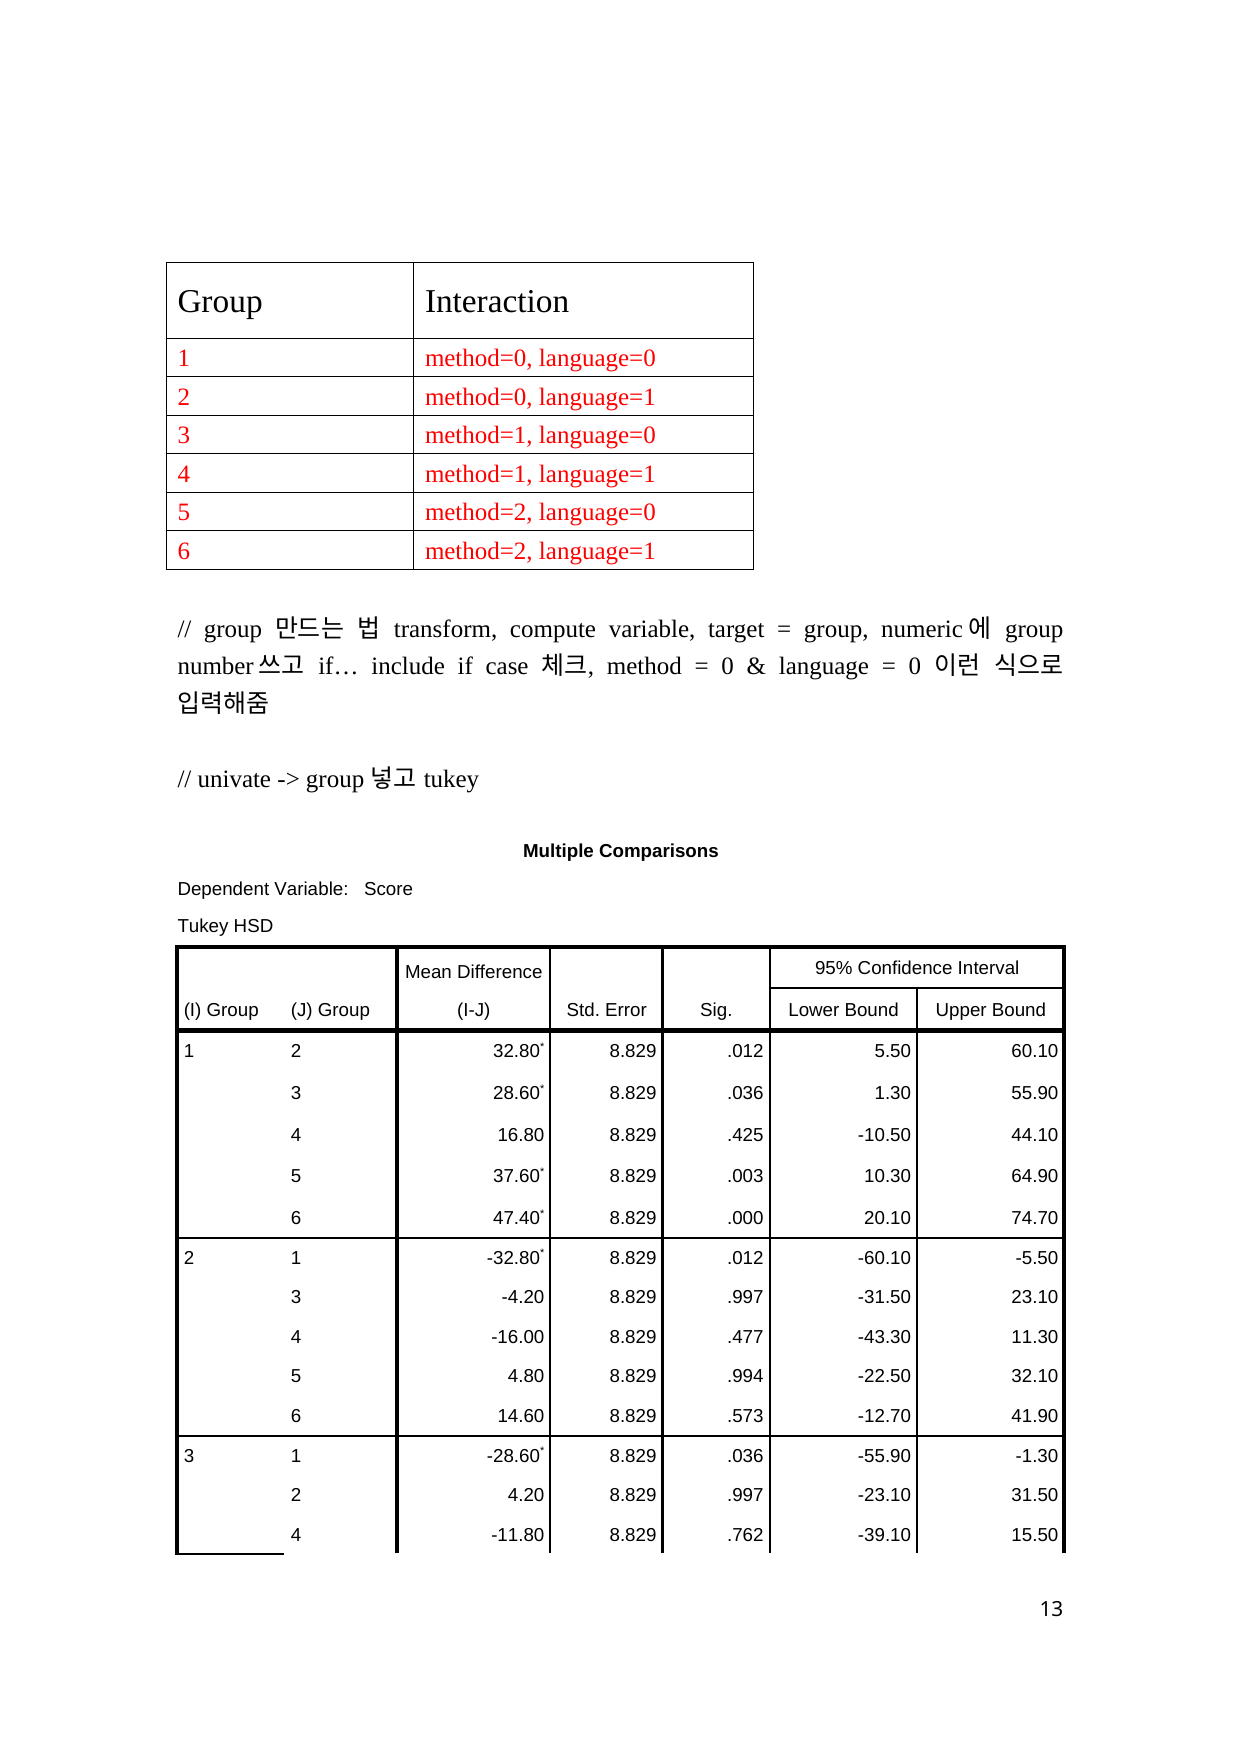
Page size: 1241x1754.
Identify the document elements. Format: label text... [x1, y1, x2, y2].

table_cell 3 [179, 1437, 284, 1553]
table_cell 28.60* [399, 1070, 549, 1112]
table_cell .000 [664, 1195, 769, 1237]
table_cell 11.30 [918, 1316, 1062, 1355]
table_header Multiple Comparisons [177, 833, 1064, 870]
table_cell 4.80 [399, 1355, 549, 1395]
table_cell -23.10 [771, 1474, 916, 1514]
table_cell Mean Difference (I-J) [399, 949, 549, 1028]
table_cell 2 [284, 1474, 395, 1514]
table_cell 3 [284, 1276, 395, 1316]
table_cell method=1, language=1 [414, 454, 753, 492]
table_cell 8.829 [551, 1195, 661, 1237]
table_cell .003 [664, 1153, 769, 1195]
table_cell 74.70 [918, 1195, 1062, 1237]
table_cell Tukey HSD [177, 908, 1064, 945]
table_cell 6 [167, 531, 413, 569]
table_cell 2 [167, 377, 413, 415]
table_cell 20.10 [771, 1195, 916, 1237]
table_cell 8.829 [551, 1437, 661, 1474]
table_cell -10.50 [771, 1112, 916, 1153]
table_cell 41.90 [918, 1395, 1062, 1434]
table_cell -4.20 [399, 1276, 549, 1316]
table_cell 6 [284, 1195, 395, 1237]
table_cell 8.829 [551, 1112, 661, 1153]
table_cell 8.829 [551, 1355, 661, 1395]
table_cell 1 [284, 1239, 395, 1276]
table_cell 64.90 [918, 1153, 1062, 1195]
table_cell -22.50 [771, 1355, 916, 1395]
table_cell 8.829 [551, 1316, 661, 1355]
table_cell method=0, language=0 [414, 339, 753, 376]
table_header Interaction [414, 263, 753, 338]
table_cell .573 [664, 1395, 769, 1434]
table_cell method=1, language=0 [414, 416, 753, 453]
table_cell 6 [284, 1395, 395, 1434]
table_cell 4 [167, 454, 413, 492]
table_cell Dependent Variable: Score [177, 870, 1064, 907]
table_cell -1.30 [918, 1437, 1062, 1474]
table_cell .994 [664, 1355, 769, 1395]
text // univate -> group 넣고 tukey [177, 757, 1063, 795]
table_cell 8.829 [551, 1153, 661, 1195]
table_cell 8.829 [551, 1395, 661, 1434]
table_cell -55.90 [771, 1437, 916, 1474]
table_cell 5 [167, 493, 413, 530]
table_cell 55.90 [918, 1070, 1062, 1112]
table_cell method=2, language=0 [414, 493, 753, 530]
table_cell -11.80 [399, 1514, 549, 1553]
table_cell method=0, language=1 [414, 377, 753, 415]
table_cell 31.50 [918, 1474, 1062, 1514]
table_cell 1 [167, 339, 413, 376]
table_cell 1.30 [771, 1070, 916, 1112]
table_cell -12.70 [771, 1395, 916, 1434]
table_cell -60.10 [771, 1239, 916, 1276]
table_cell .425 [664, 1112, 769, 1153]
table_cell -43.30 [771, 1316, 916, 1355]
table_header Group [167, 263, 413, 338]
table_cell -16.00 [399, 1316, 549, 1355]
table_cell -32.80* [399, 1239, 549, 1276]
table_cell 44.10 [918, 1112, 1062, 1153]
table_cell 2 [179, 1239, 284, 1434]
table_cell .762 [664, 1514, 769, 1553]
table_cell 4 [284, 1316, 395, 1355]
table_cell 5.50 [771, 1033, 916, 1070]
table_cell 4 [284, 1112, 395, 1153]
table_cell 15.50 [918, 1514, 1062, 1553]
table_cell 8.829 [551, 1033, 661, 1070]
table_cell -31.50 [771, 1276, 916, 1316]
table_cell .036 [664, 1070, 769, 1112]
table_cell Lower Bound [771, 989, 916, 1028]
table_cell 1 [284, 1437, 395, 1474]
table_cell 32.10 [918, 1355, 1062, 1395]
table_cell 4.20 [399, 1474, 549, 1514]
table_cell 8.829 [551, 1276, 661, 1316]
table_cell Std. Error [551, 949, 661, 1028]
table_cell 47.40* [399, 1195, 549, 1237]
table_cell .997 [664, 1276, 769, 1316]
table_cell 2 [284, 1033, 395, 1070]
table_cell -5.50 [918, 1239, 1062, 1276]
table_cell 8.829 [551, 1070, 661, 1112]
table_cell 8.829 [551, 1239, 661, 1276]
table_cell 32.80* [399, 1033, 549, 1070]
table_cell .997 [664, 1474, 769, 1514]
table_cell 4 [284, 1514, 395, 1553]
table_cell 3 [284, 1070, 395, 1112]
table_cell 14.60 [399, 1395, 549, 1434]
table_cell Sig. [664, 949, 769, 1028]
table_cell 1 [179, 1033, 284, 1237]
table_cell .477 [664, 1316, 769, 1355]
table_cell (J) Group [284, 949, 395, 1028]
table_cell 95% Confidence Interval [771, 949, 1062, 987]
table_cell .036 [664, 1437, 769, 1474]
table_cell method=2, language=1 [414, 531, 753, 569]
table_cell 8.829 [551, 1514, 661, 1553]
table_cell .012 [664, 1033, 769, 1070]
table_cell 5 [284, 1355, 395, 1395]
table_cell 23.10 [918, 1276, 1062, 1316]
table_cell 16.80 [399, 1112, 549, 1153]
table_cell .012 [664, 1239, 769, 1276]
table_cell 5 [284, 1153, 395, 1195]
table_cell 10.30 [771, 1153, 916, 1195]
table_cell 3 [167, 416, 413, 453]
table_cell (I) Group [179, 949, 284, 1028]
table_cell Upper Bound [918, 989, 1062, 1028]
table_cell 8.829 [551, 1474, 661, 1514]
text // group 만드는 법 transform, compute variable, target = group, numeric에 group number쓰고 if… include if case 체크, method = 0 & language = 0 이런 식으로 입력해줌 [177, 607, 1063, 720]
table_cell -28.60* [399, 1437, 549, 1474]
table_cell -39.10 [771, 1514, 916, 1553]
table_cell 60.10 [918, 1033, 1062, 1070]
table_cell 37.60* [399, 1153, 549, 1195]
